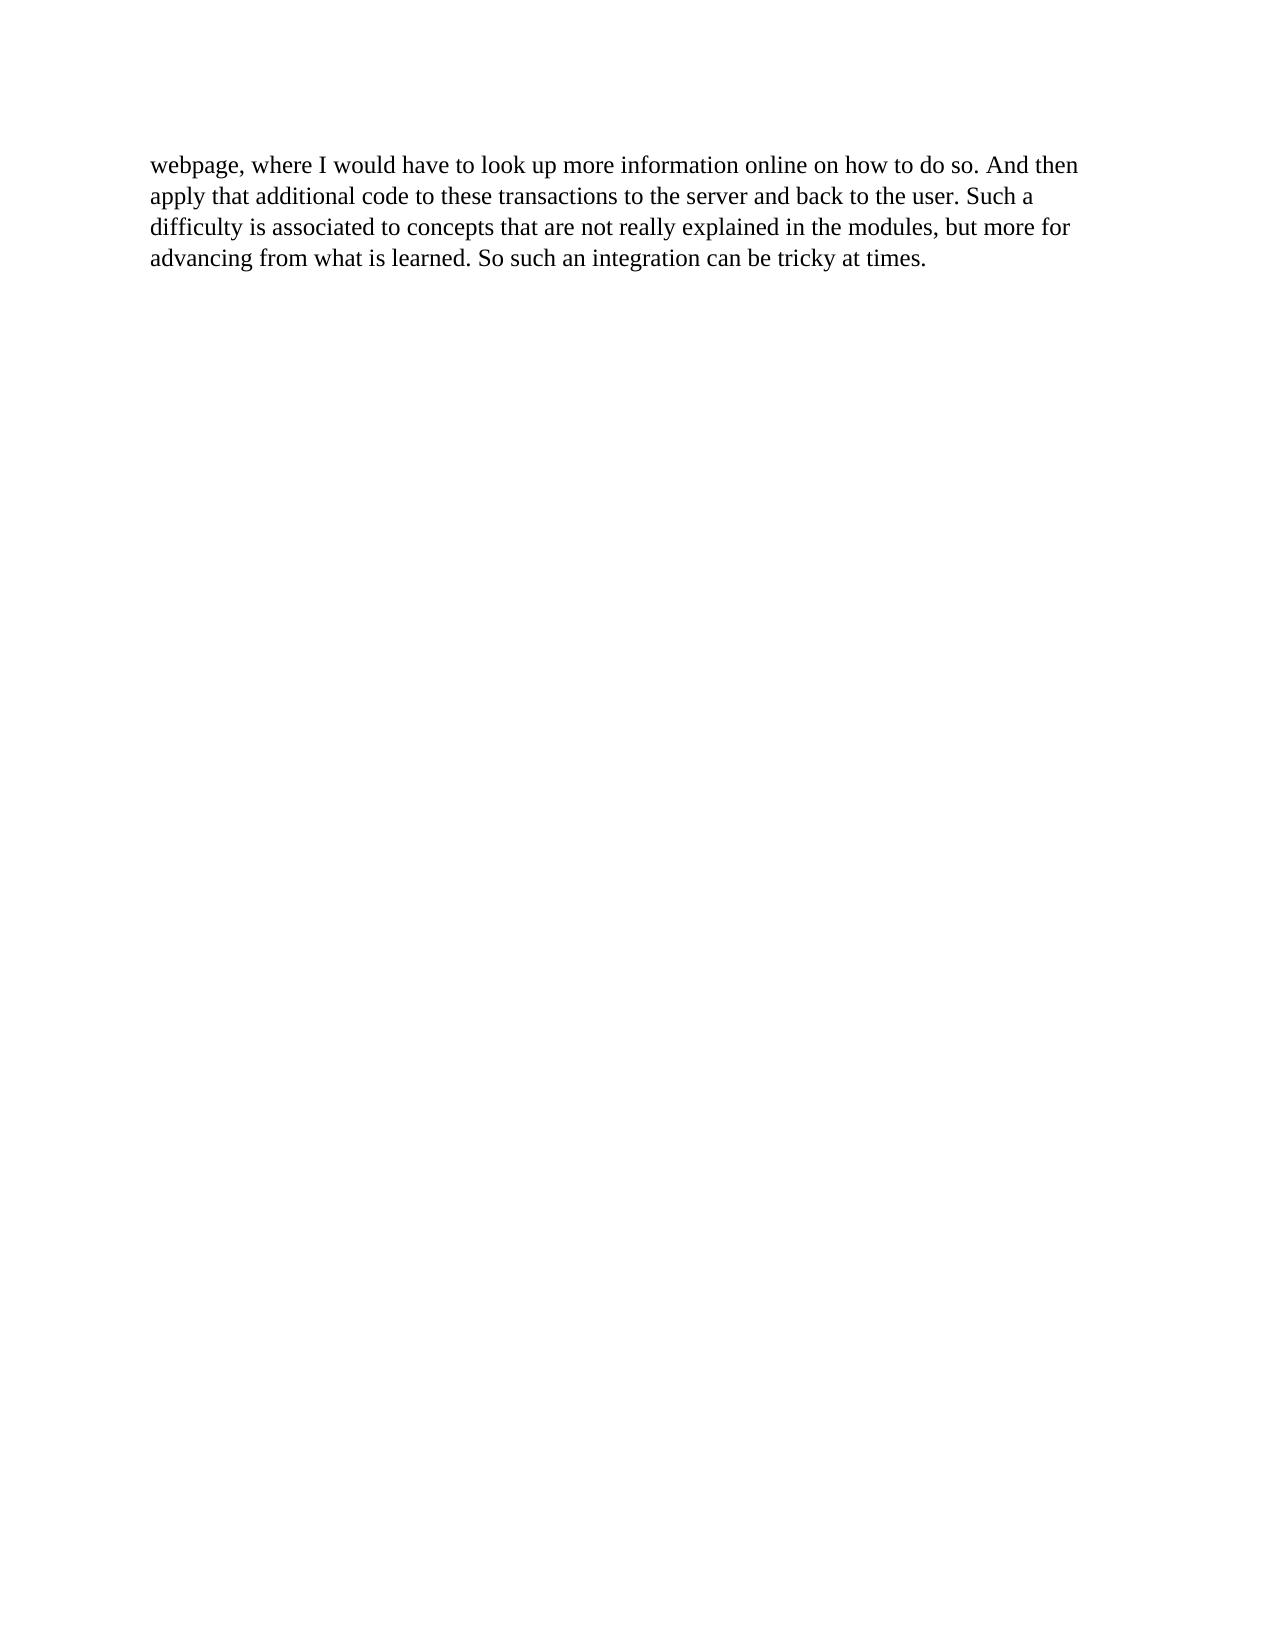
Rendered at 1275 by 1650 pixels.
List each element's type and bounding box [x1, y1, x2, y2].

text [150, 150, 1125, 272]
